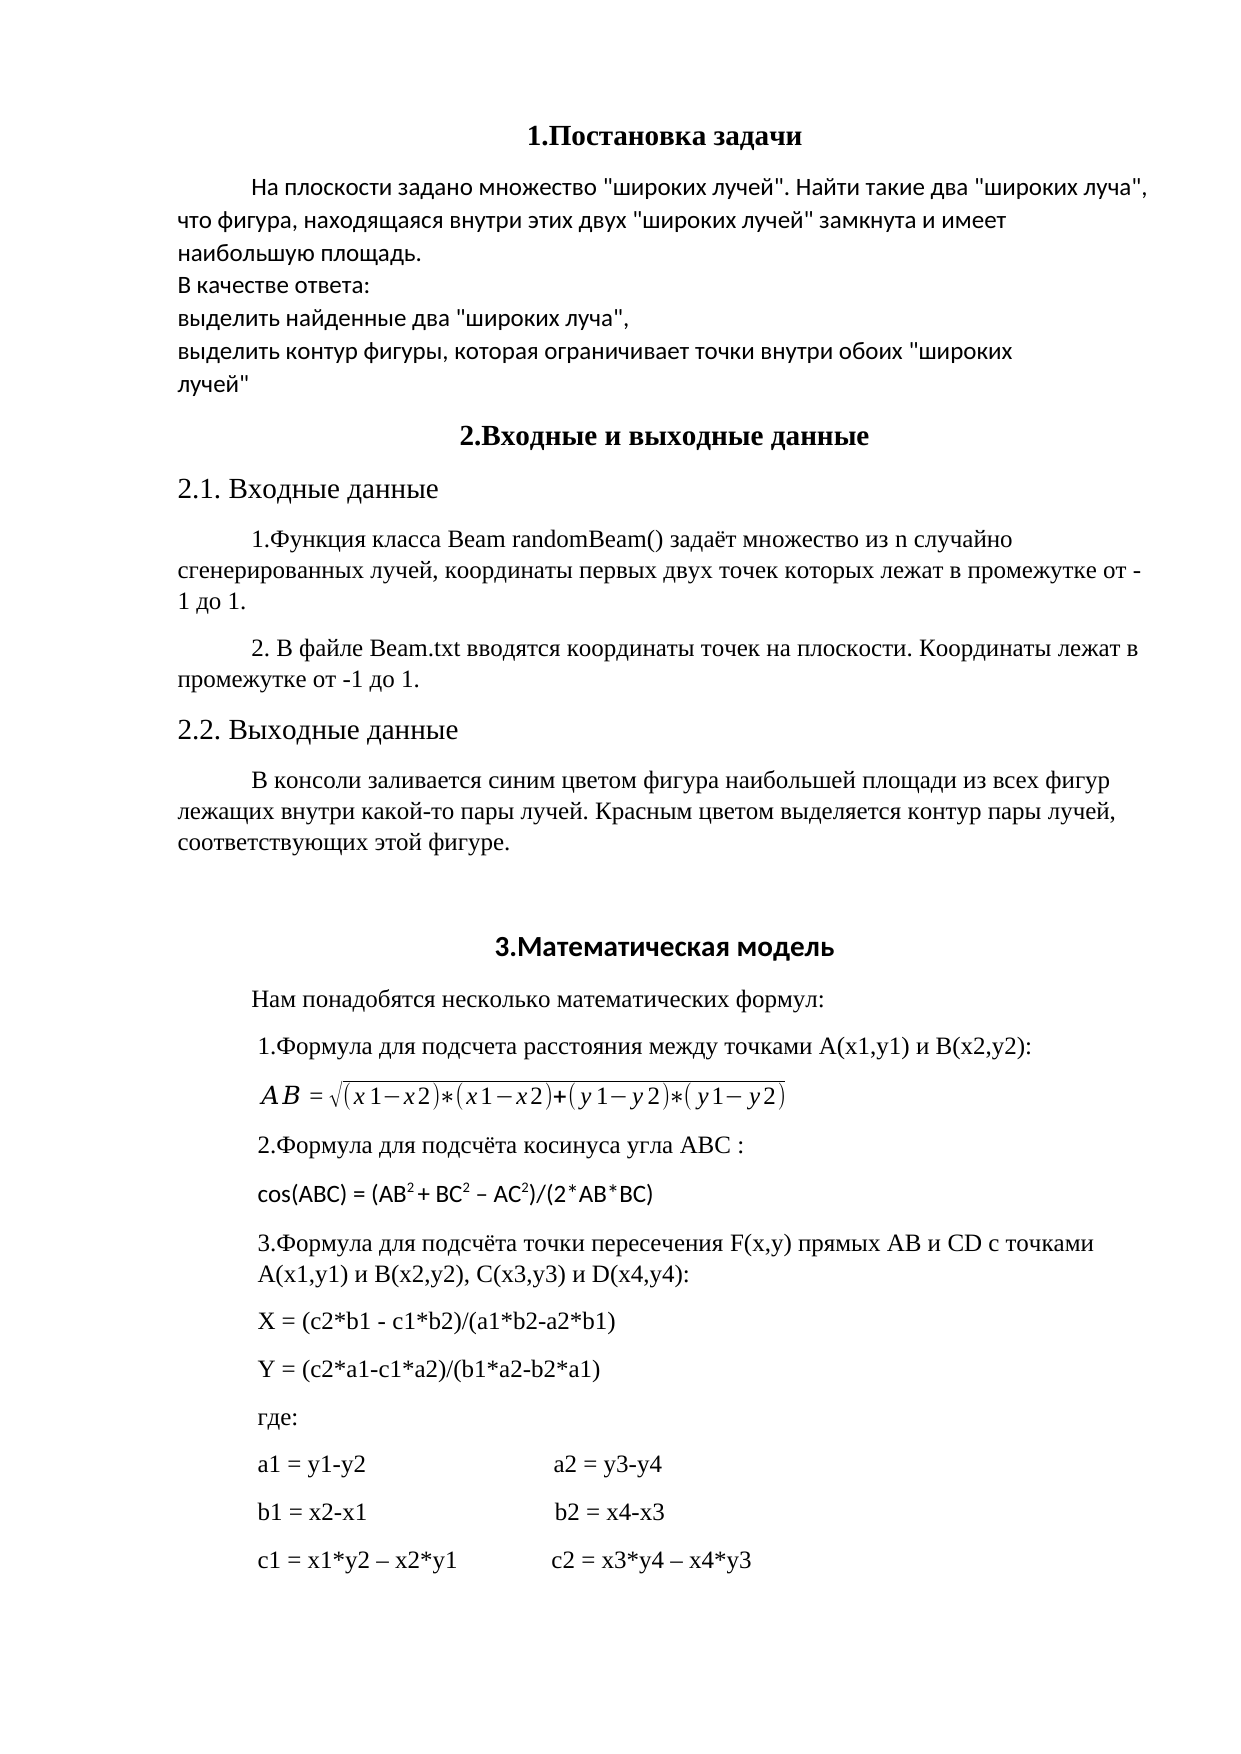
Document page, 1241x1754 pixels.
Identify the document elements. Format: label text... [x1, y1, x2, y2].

text 1.Формула для подсчета расстояния между точками A(x1,y1) и B(x2,y2): [257, 1031, 1152, 1060]
text 1.Функция класса Beam randomBeam() задаёт множество из n случайно сгенерированных лучей, координаты первых двух точек которых лежат в промежутке от -1 до 1. [177, 524, 1152, 614]
text В консоли заливается синим цветом фигура наибольшей площади из всех фигур лежащих внутри какой-то пары лучей. Красным цветом выделяется контур пары лучей, соответствующих этой фигуре. [177, 765, 1152, 856]
text cos(ABC) = (AB2 + BC2 – AC2)/(2*AB*BC) [257, 1178, 1152, 1209]
text где: [257, 1402, 1152, 1431]
text 1.Постановка задачи [177, 118, 1152, 152]
text X = (c2*b1 - c1*b2)/(a1*b2-a2*b1) [257, 1306, 1152, 1335]
text 3.Математическая модель [177, 928, 1152, 964]
text 2.Формула для подсчёта косинуса угла ABC : [257, 1130, 1152, 1159]
text Y = (c2*a1-c1*a2)/(b1*a2-b2*a1) [257, 1354, 1152, 1383]
text 3.Формула для подсчёта точки пересечения F(x,y) прямых AB и CD с точками A(x1,y1) и B(x2,y2), C(x3,y3) и D(x4,y4): [257, 1228, 1152, 1287]
text 𝐴𝐵 = [257, 1079, 1152, 1111]
text На плоскости задано множество "широких лучей". Найти такие два "широких луча", что фигура, находящаяся внутри этих двух "широких лучей" замкнута и имеет наибольшую площадь. В качестве ответа: выделить найденные два "широких луча", выделить контур фигуры, которая ограничивает точки внутри обоих "широких лучей" [177, 171, 1152, 399]
text 2. В файле Beam.txt вводятся координаты точек на плоскости. Координаты лежат в промежутке от -1 до 1. [177, 633, 1152, 693]
text 2.2. Выходные данные [177, 712, 1152, 746]
text a1 = y1-y2 a2 = y3-y4 [257, 1449, 1152, 1478]
text 2.1. Входные данные [177, 471, 1152, 504]
text 2.Входные и выходные данные [177, 418, 1152, 452]
text Нам понадобятся несколько математических формул: [177, 984, 1152, 1012]
text c1 = x1*y2 – x2*y1 c2 = x3*y4 – x4*y3 [257, 1545, 1152, 1574]
text b1 = x2-x1 b2 = x4-x3 [257, 1497, 1152, 1526]
